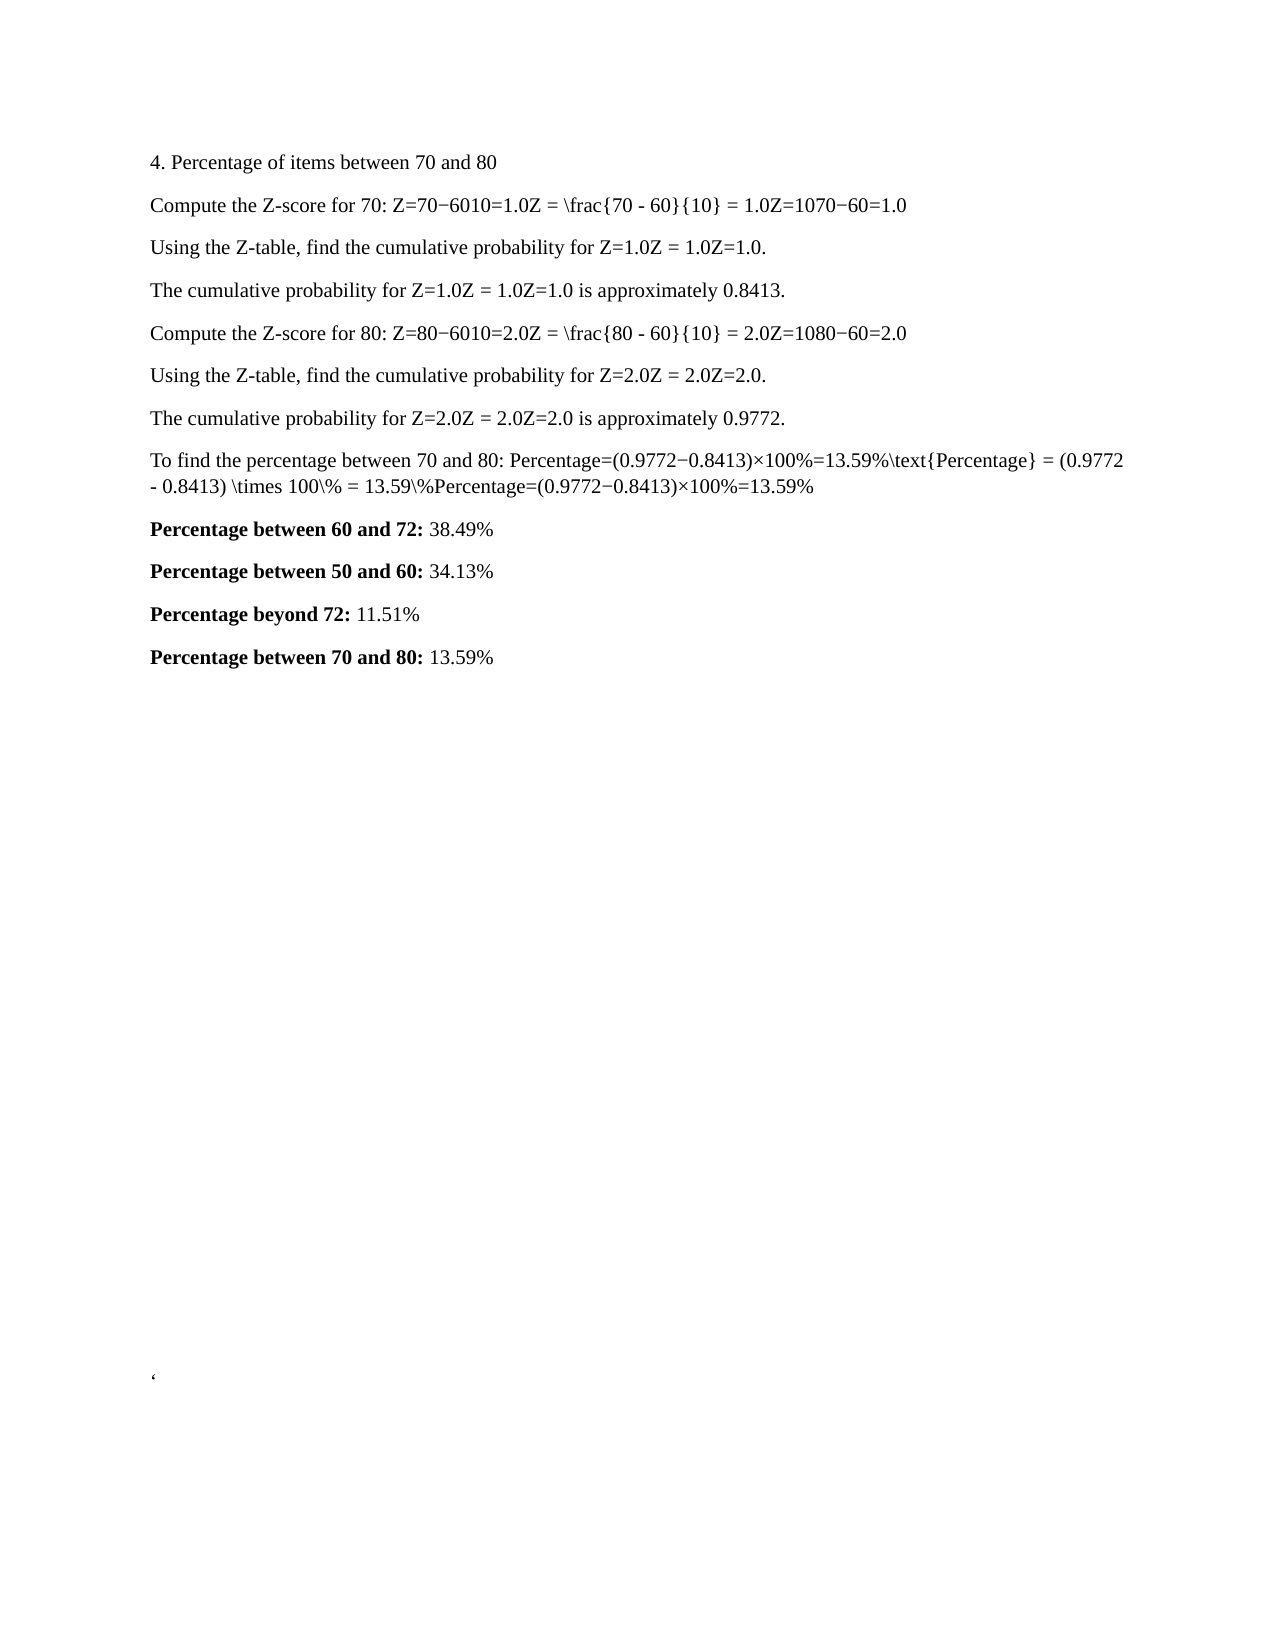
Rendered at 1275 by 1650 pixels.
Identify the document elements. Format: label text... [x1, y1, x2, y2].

text 4. Percentage of items between 70 and 80 [150, 150, 1125, 174]
text The cumulative probability for Z=1.0Z = 1.0Z=1.0 is approximately 0.8413. [150, 278, 1125, 302]
text Compute the Z-score for 70: Z=70−6010=1.0Z = \frac{70 - 60}{10} = 1.0Z=1070−60​=1.0 [150, 193, 1125, 217]
text To find the percentage between 70 and 80: Percentage=(0.9772−0.8413)×100%=13.59%\text{Percentage} = (0.9772 - 0.8413) \times 100\% = 13.59\%Percentage=(0.9772−0.8413)×100%=13.59% [150, 448, 1125, 498]
text Percentage between 50 and 60: 34.13% [150, 559, 1125, 583]
text ‘ [150, 1369, 1125, 1393]
text Percentage between 60 and 72: 38.49% [150, 517, 1125, 541]
text Percentage beyond 72: 11.51% [150, 602, 1125, 626]
text Using the Z-table, find the cumulative probability for Z=2.0Z = 2.0Z=2.0. [150, 363, 1125, 387]
text The cumulative probability for Z=2.0Z = 2.0Z=2.0 is approximately 0.9772. [150, 406, 1125, 430]
text Percentage between 70 and 80: 13.59% [150, 644, 1125, 669]
text Compute the Z-score for 80: Z=80−6010=2.0Z = \frac{80 - 60}{10} = 2.0Z=1080−60​=2.0 [150, 320, 1125, 344]
text Using the Z-table, find the cumulative probability for Z=1.0Z = 1.0Z=1.0. [150, 235, 1125, 259]
